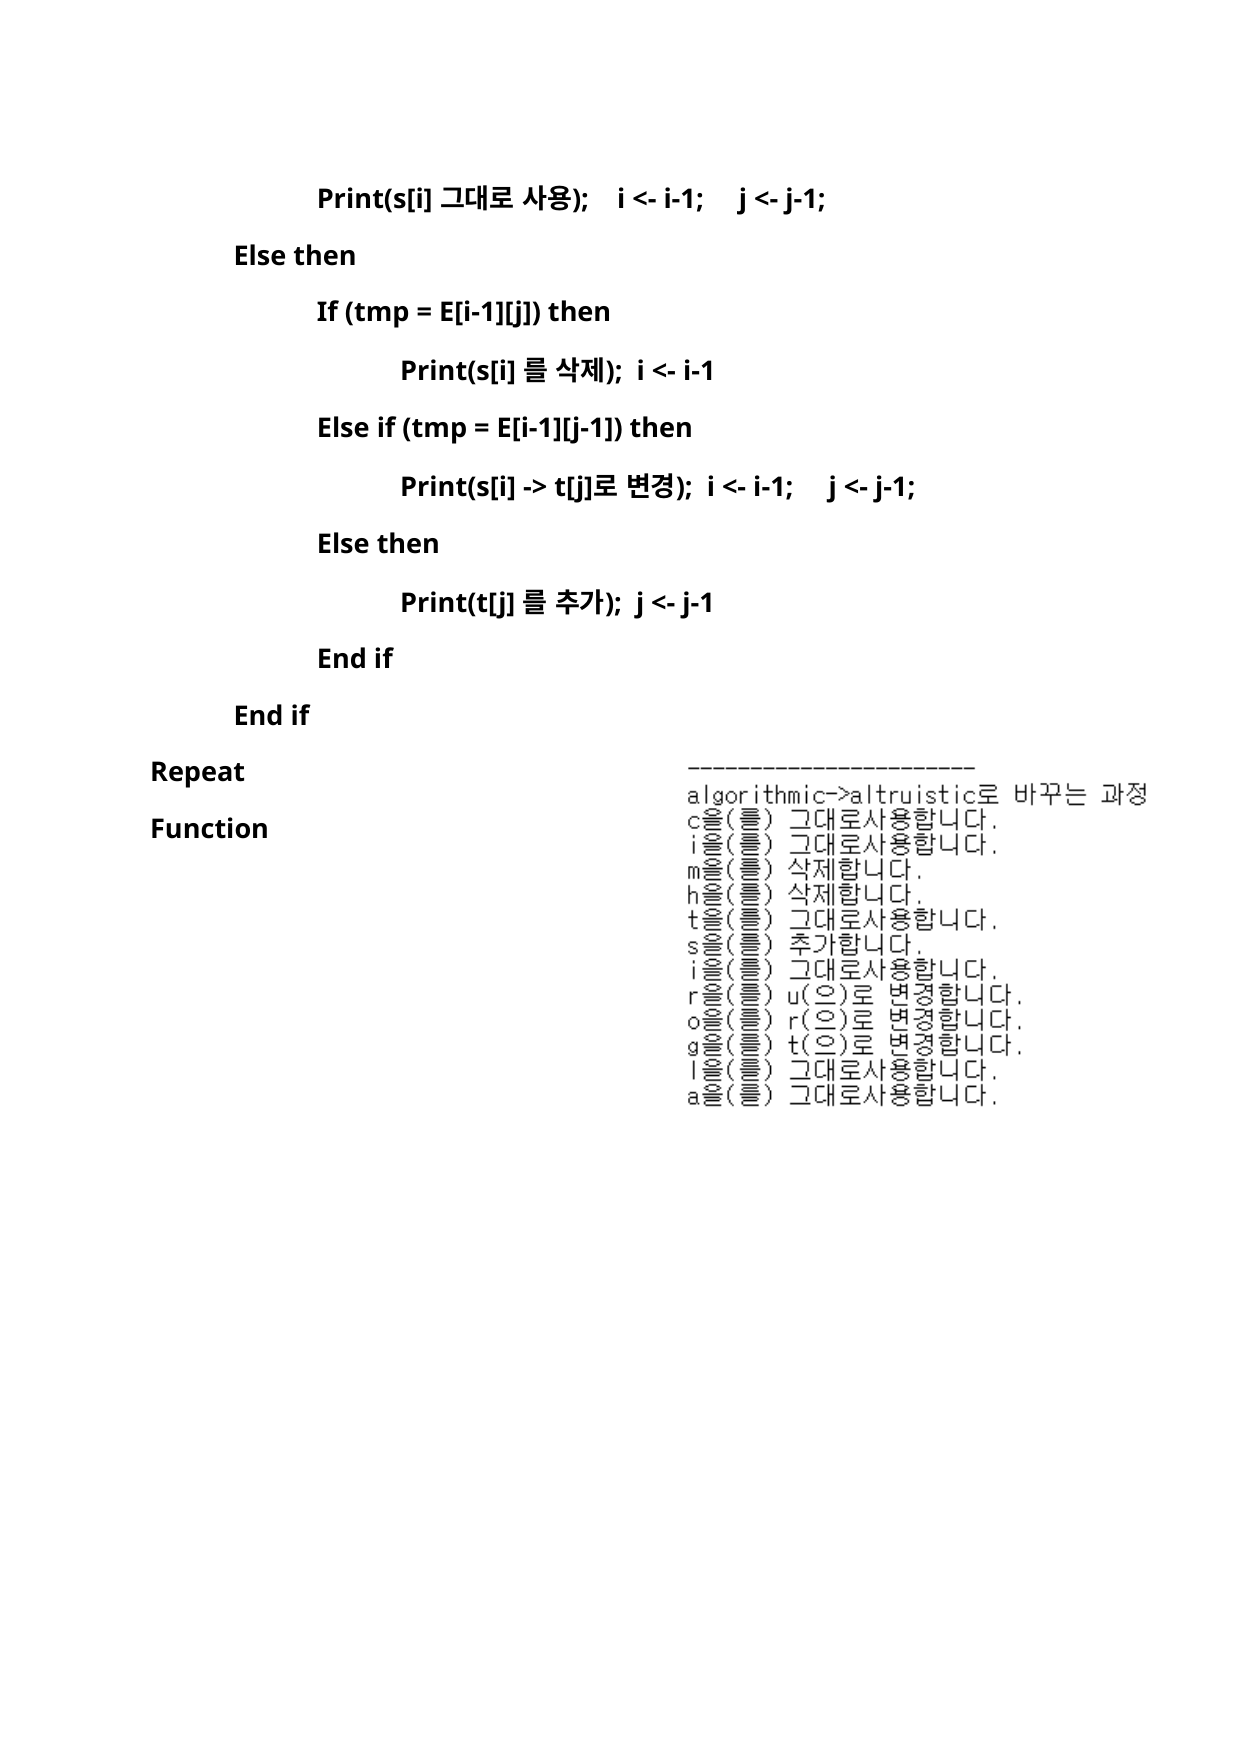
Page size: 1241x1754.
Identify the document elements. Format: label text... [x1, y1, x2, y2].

text End if [150, 640, 1090, 677]
text Print(s[i] 그대로 사용); i <- i-1; j <- j-1; [150, 177, 1090, 217]
text Print(s[i] -> t[j]로 변경); i <- i-1; j <- j-1; [150, 465, 1090, 504]
text End if [150, 696, 1090, 733]
picture [687, 761, 1163, 1111]
text Repeat [150, 753, 1090, 789]
text Else then [150, 524, 1090, 561]
text Print(s[i] 를 삭제); i <- i-1 [150, 349, 1090, 389]
text Else then [150, 236, 1090, 273]
text If (tmp = E[i-1][j]) then [150, 293, 1090, 330]
text Function [150, 809, 1090, 846]
text Print(t[j] 를 추가); j <- j-1 [150, 581, 1090, 620]
text Else if (tmp = E[i-1][j-1]) then [150, 408, 1090, 445]
